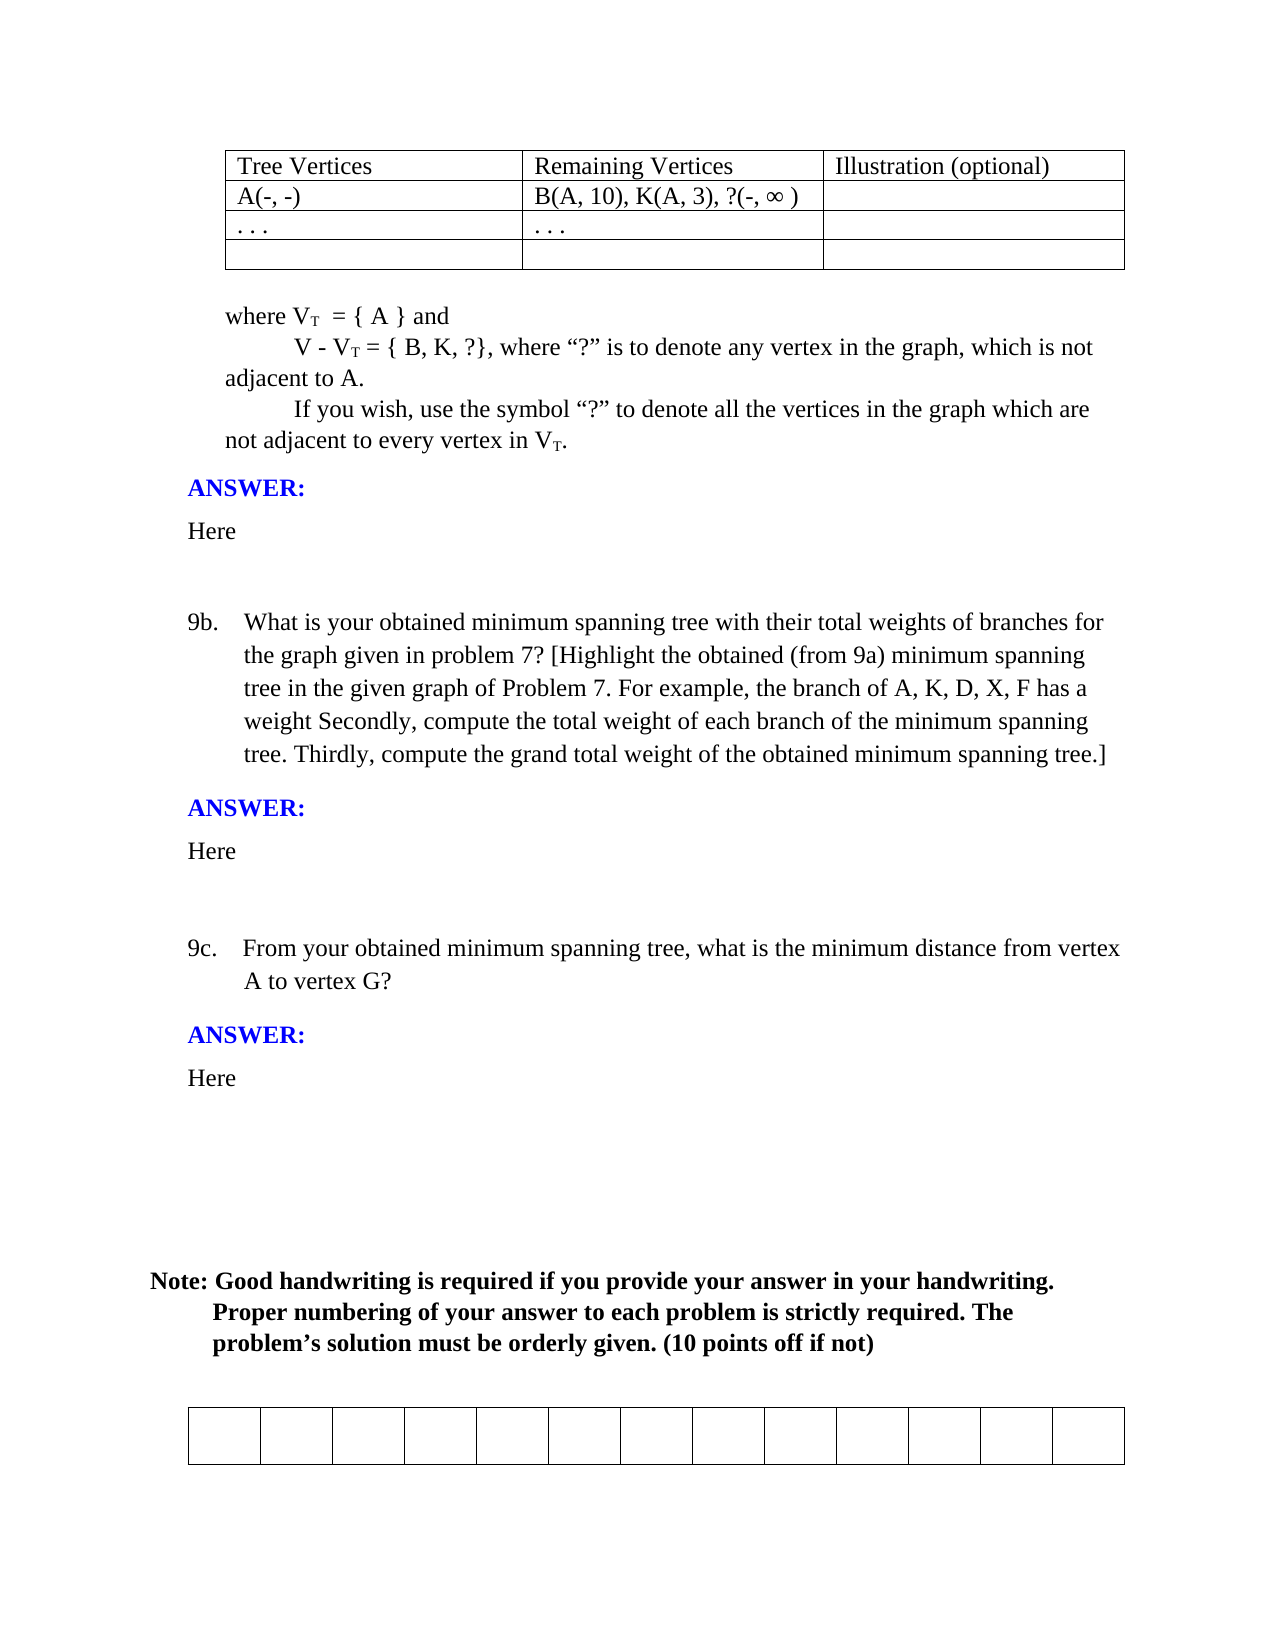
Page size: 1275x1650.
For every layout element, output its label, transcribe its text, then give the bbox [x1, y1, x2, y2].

text Here [187, 836, 1125, 865]
table_header [765, 1408, 836, 1463]
table_header [621, 1408, 692, 1463]
table_header [189, 1408, 260, 1463]
text ANSWER: [187, 793, 1125, 822]
table_cell [824, 181, 1124, 209]
table_header [981, 1408, 1052, 1463]
table_header [477, 1408, 548, 1463]
list Note: Good handwriting is required if you provide your answer in your handwriting. [150, 1266, 1125, 1295]
table_header [1053, 1408, 1124, 1463]
text ANSWER: [187, 1020, 1125, 1049]
table_cell . . . [226, 211, 522, 239]
table_cell [824, 240, 1124, 269]
list Proper numbering of your answer to each problem is strictly required. The problem’s solution must be orderly given. (10 points off if not) [212, 1297, 1125, 1357]
table_header [909, 1408, 980, 1463]
list If you wish, use the symbol “?” to denote all the vertices in the graph which are not adjacent to every vertex in VT. [225, 394, 1125, 454]
table_cell [523, 240, 823, 269]
text 9c. From your obtained minimum spanning tree, what is the minimum distance from vertex A to vertex G? [187, 933, 1125, 995]
text Here [187, 516, 1125, 545]
table_cell [824, 211, 1124, 239]
table_cell A(-, -) [226, 181, 522, 209]
text Here [187, 1063, 1125, 1092]
table_header [261, 1408, 332, 1463]
text ANSWER: [187, 473, 1125, 502]
table_cell [226, 240, 522, 269]
table_header [405, 1408, 476, 1463]
table_header Remaining Vertices [523, 151, 823, 180]
list V - VT = { B, K, ?}, where “?” is to denote any vertex in the graph, which is not adjacent to A. [225, 332, 1125, 392]
table_header [693, 1408, 764, 1463]
table_header Illustration (optional) [824, 151, 1124, 180]
table_header [333, 1408, 404, 1463]
table_cell . . . [523, 211, 823, 239]
table_header [837, 1408, 908, 1463]
table_header Tree Vertices [226, 151, 522, 180]
text 9b. What is your obtained minimum spanning tree with their total weights of branches for the graph given in problem 7? [Highlight the obtained (from 9a) minimum spanning tree in the given graph of Problem 7. For example, the branch of A, K, D, X, F has a weight Secondly, compute the total weight of each branch of the minimum spanning tree. Thirdly, compute the grand total weight of the obtained minimum spanning tree.] [187, 607, 1125, 768]
table_header [549, 1408, 620, 1463]
table_cell B(A, 10), K(A, 3), ?(-, ∞ ) [523, 181, 823, 209]
list where VT = { A } and [225, 301, 1125, 330]
